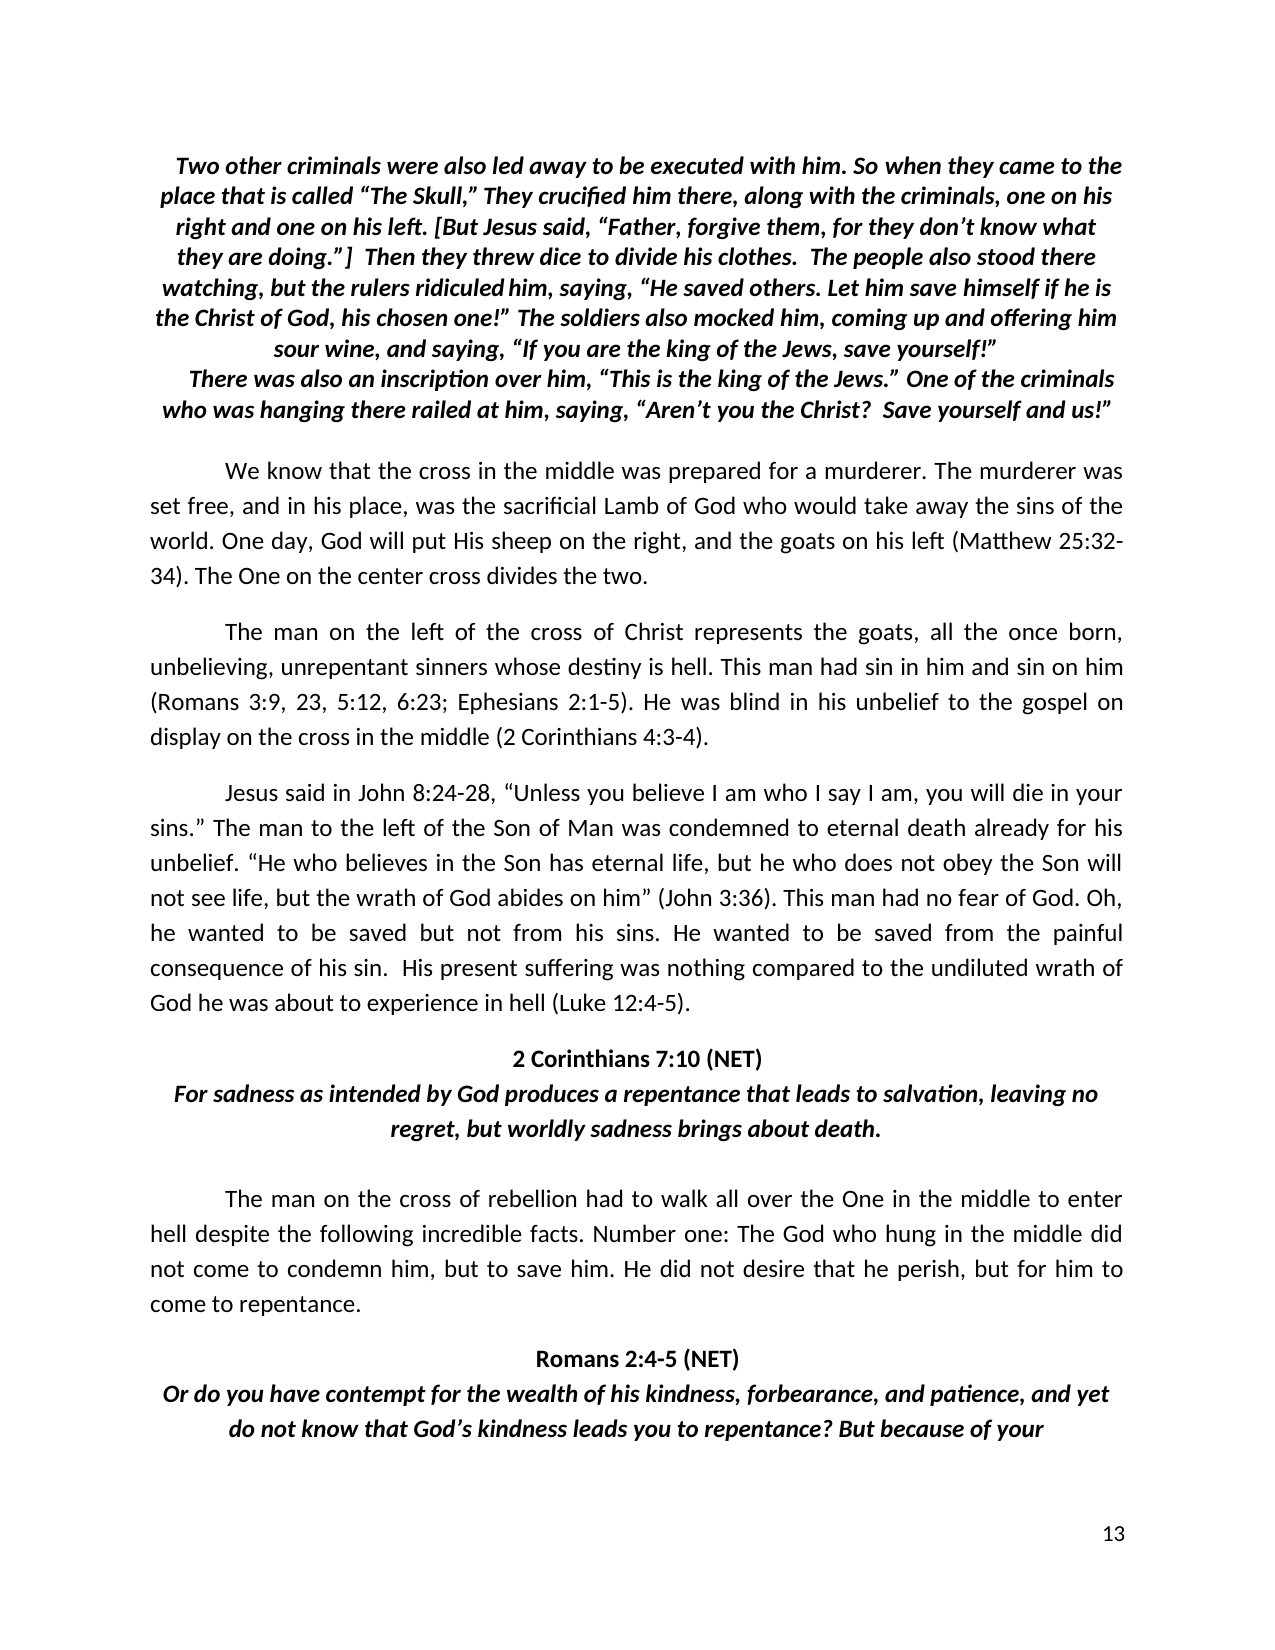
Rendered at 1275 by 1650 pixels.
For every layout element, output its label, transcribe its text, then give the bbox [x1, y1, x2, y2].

text We know that the cross in the middle was prepared for a murderer. The murderer was set free, and in his place, was the sacrificial Lamb of God who would take away the sins of the world. One day, God will put His sheep on the right, and the goats on his left (Matthew 25:32-34). The One on the center cross divides the two. [150, 455, 1125, 591]
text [150, 1378, 1125, 1444]
text 2 Corinthians 7:10 (NET) [150, 1043, 1125, 1073]
text Romans 2:4-5 (NET) [150, 1343, 1125, 1374]
text For sadness as intended by God produces a repentance that leads to salvation, leaving no regret, but worldly sadness brings about death. [150, 1078, 1125, 1143]
text The man on the left of the cross of Christ represents the goats, all the once born, unbelieving, unrepentant sinners whose destiny is hell. This man had sin in him and sin on him (Romans 3:9, 23, 5:12, 6:23; Ephesians 2:1-5). He was blind in his unbelief to the gospel on display on the cross in the middle (2 Corinthians 4:3-4). [150, 616, 1125, 752]
text Two other criminals were also led away to be executed with him. So when they came to the place that is called “The Skull,” They crucified him there, along with the criminals, one on his right and one on his left. [But Jesus said, “Father, forgive them, for they don’t know what they are doing.”] Then they threw dice to divide his clothes. The people also stood there watching, but the rulers ridiculed him, saying, “He saved others. Let him save himself if he is the Christ of God, his chosen one!” The soldiers also mocked him, coming up and offering him sour wine, and saying, “If you are the king of the Jews, save yourself!” [150, 150, 1125, 364]
text The man on the cross of rebellion had to walk all over the One in the middle to enter hell despite the following incredible facts. Number one: The God who hung in the middle did not come to condemn him, but to save him. He did not desire that he perish, but for him to come to repentance. [150, 1183, 1125, 1318]
text There was also an inscription over him, “This is the king of the Jews.” One of the criminals who was hanging there railed at him, saying, “Aren’t you the Christ? Save yourself and us!” [150, 364, 1125, 425]
text Jesus said in John 8:24-28, “Unless you believe I am who I say I am, you will die in your sins.” The man to the left of the Son of Man was condemned to eternal death already for his unbelief. “He who believes in the Son has eternal life, but he who does not obey the Son will not see life, but the wrath of God abides on him” (John 3:36). This man had no fear of God. Oh, he wanted to be saved but not from his sins. He wanted to be saved from the painful consequence of his sin. His present suffering was nothing compared to the undiluted wrath of God he was about to experience in hell (Luke 12:4-5). [150, 777, 1125, 1017]
